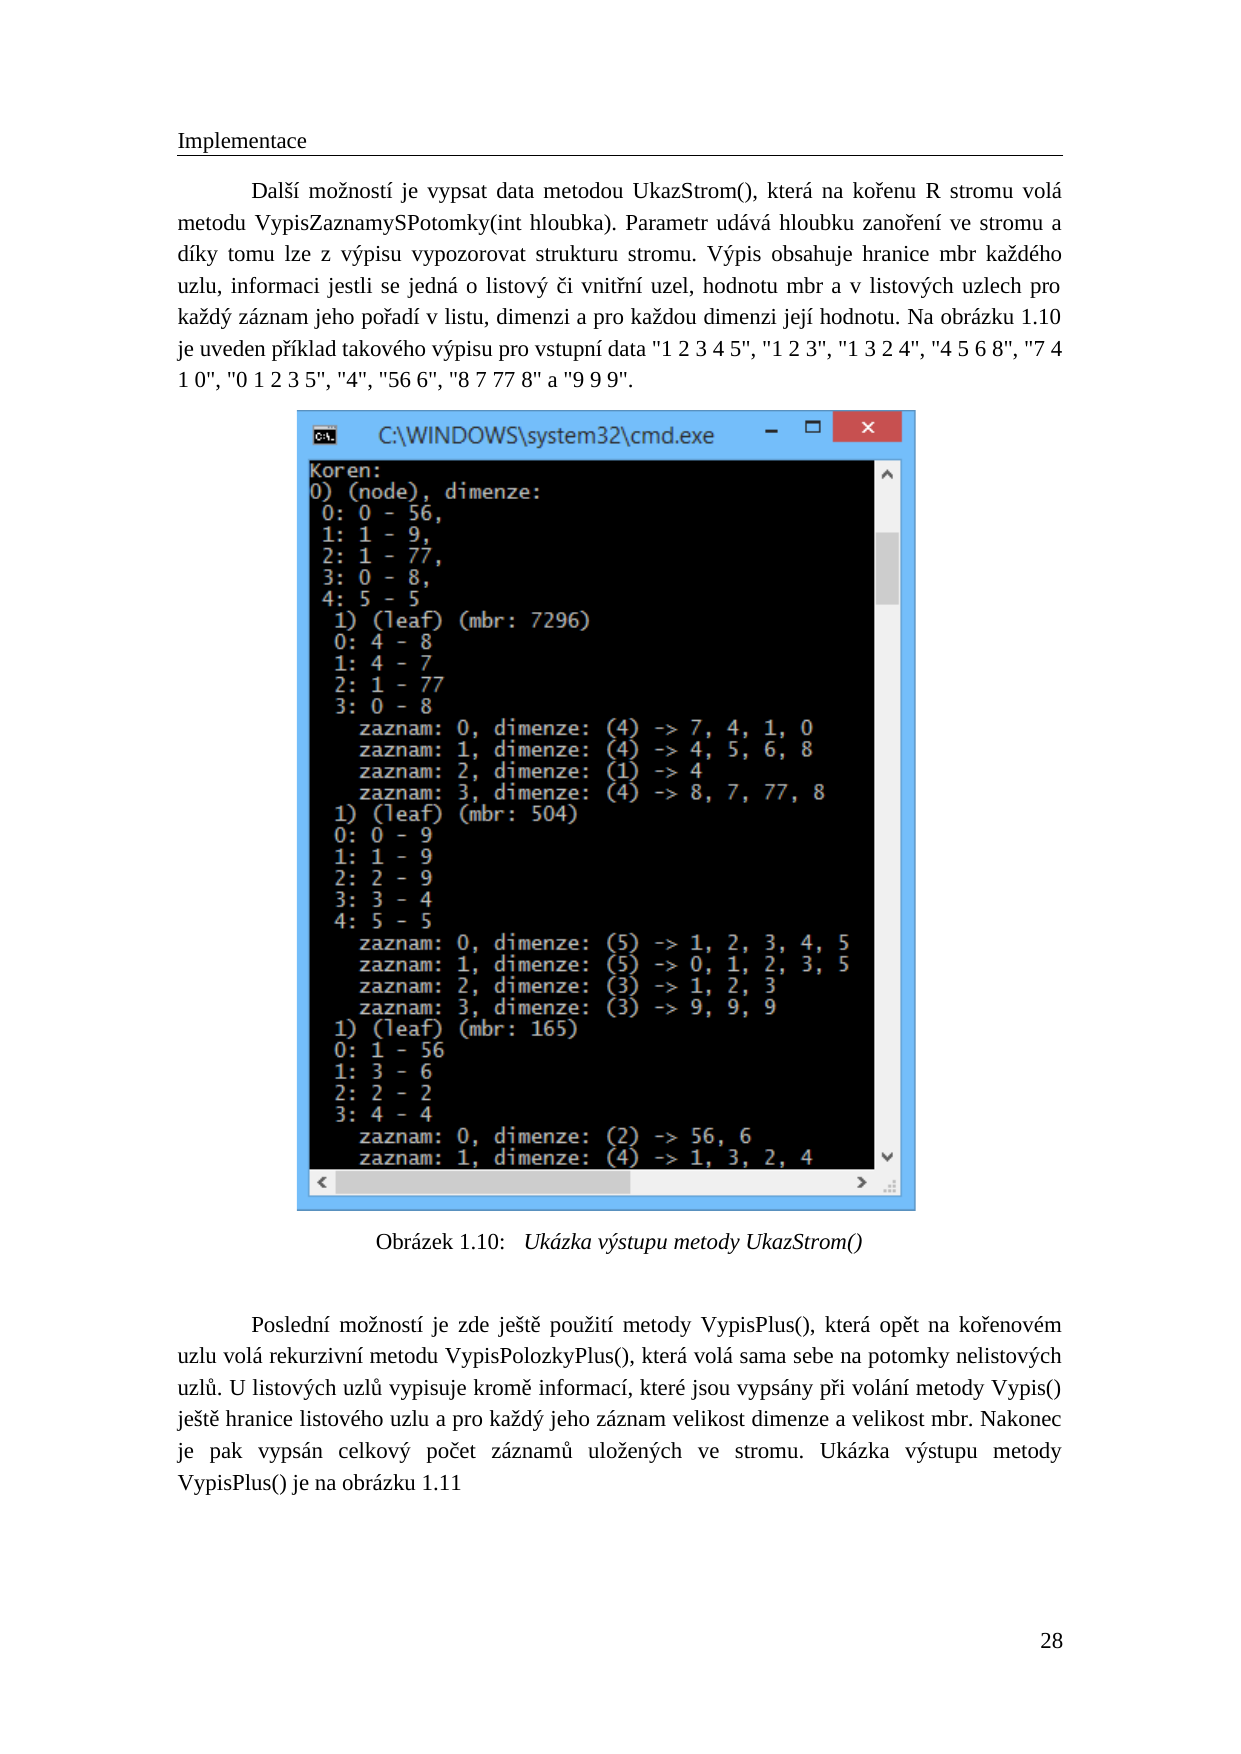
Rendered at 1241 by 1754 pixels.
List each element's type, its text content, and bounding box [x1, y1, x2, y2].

text Další možností je vypsat data metodou UkazStrom(), která na kořenu R stromu volá metodu VypisZaznamySPotomky(int hloubka). Parametr udává hloubku zanoření ve stromu a díky tomu lze z výpisu vypozorovat strukturu stromu. Výpis obsahuje hranice mbr každého uzlu, informaci jestli se jedná o listový či vnitřní uzel, hodnotu mbr a v listových uzlech pro každý záznam jeho pořadí v listu, dimenzi a pro každou dimenzi její hodnotu. Na obrázku 1.10 je uveden příklad takového výpisu pro vstupní data "1 2 3 4 5", "1 2 3", "1 3 2 4", "4 5 6 8", "7 4 1 0", "0 1 2 3 5", "4", "56 6", "8 7 77 8" a "9 9 9". [177, 177, 1063, 393]
text Poslední možností je zde ještě použití metody VypisPlus(), která opět na kořenovém uzlu volá rekurzivní metodu VypisPolozkyPlus(), která volá sama sebe na potomky nelistových uzlů. U listových uzlů vypisuje kromě informací, které jsou vypsány při volání metody Vypis() ještě hranice listového uzlu a pro každý jeho záznam velikost dimenze a velikost mbr. Nakonec je pak vypsán celkový počet záznamů uložených ve stromu. Ukázka výstupu metody VypisPlus() je na obrázku 1.11 [177, 1311, 1063, 1495]
text Ukázka výstupu metody UkazStrom() [177, 1228, 1063, 1254]
picture [296, 410, 916, 1211]
